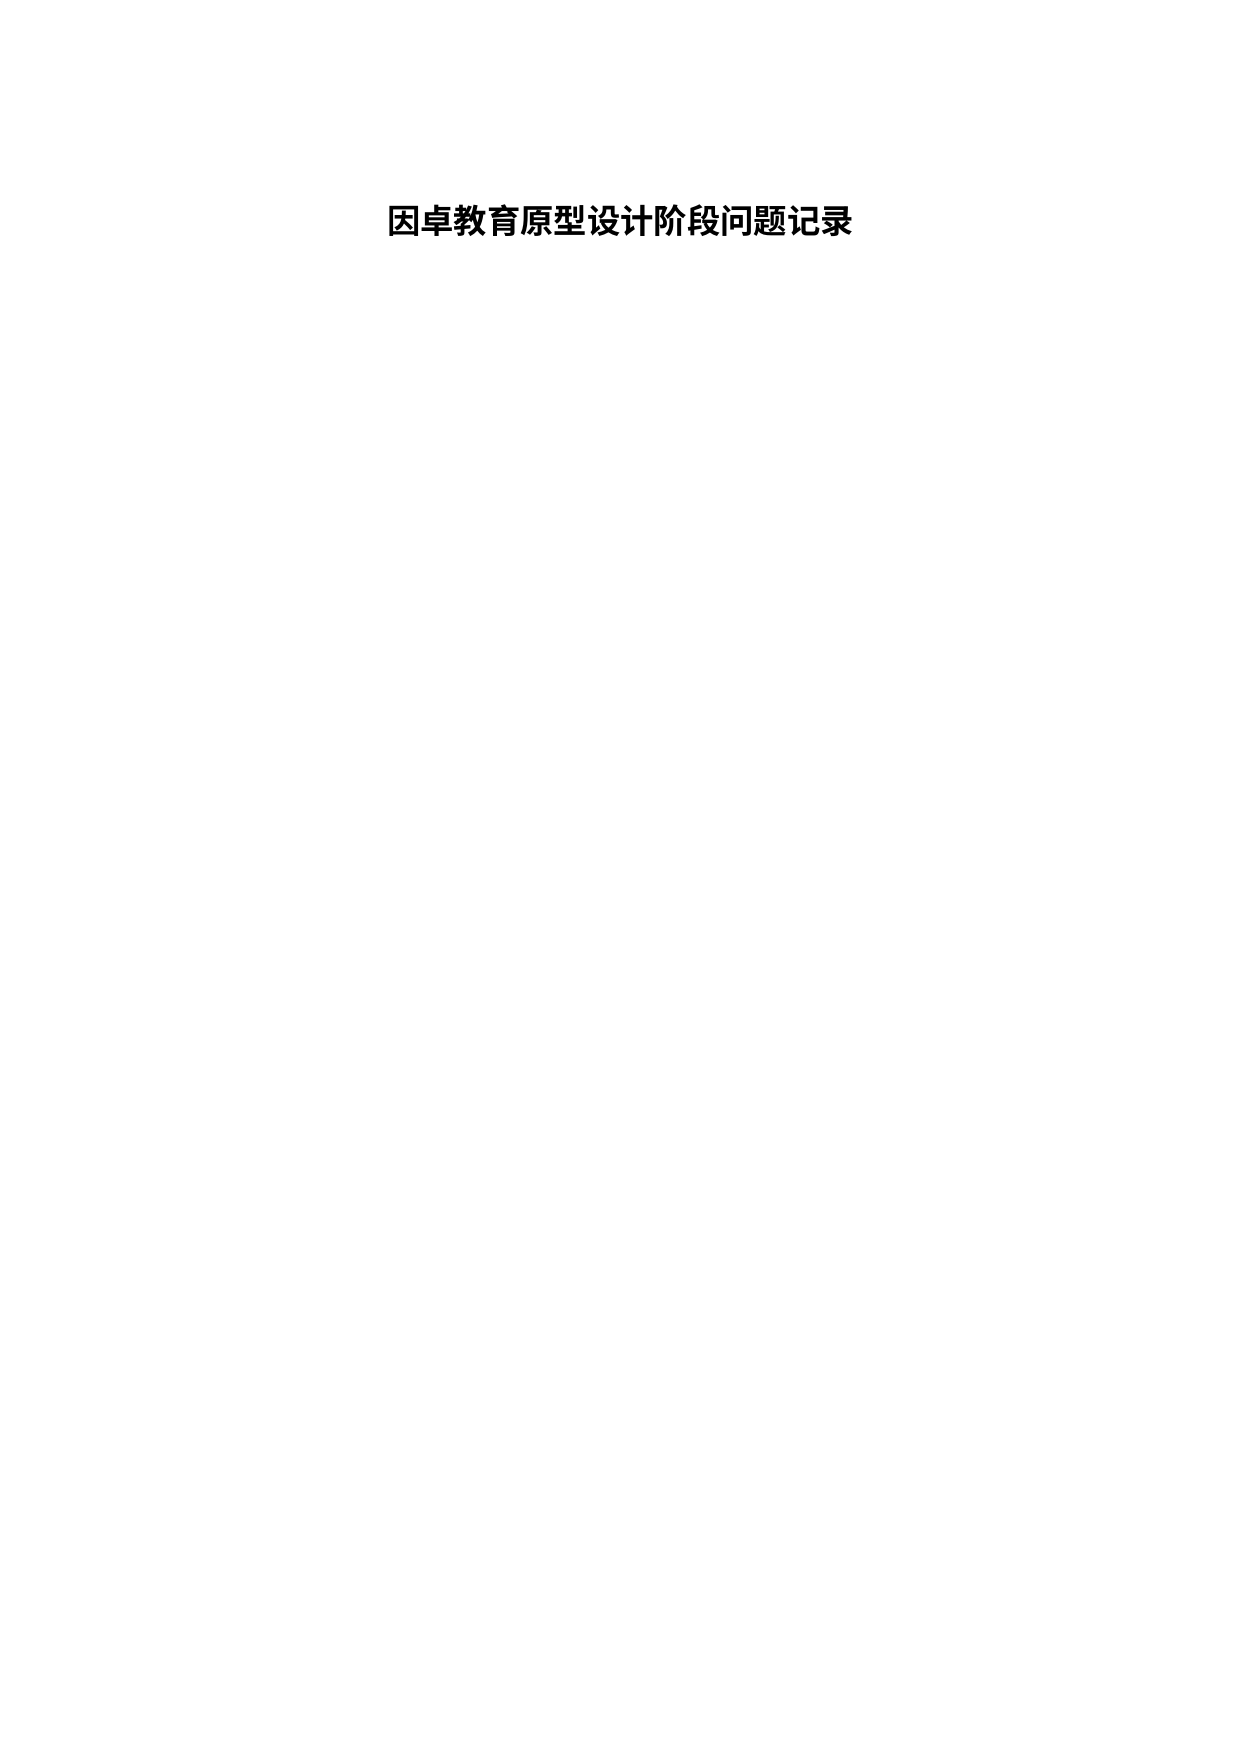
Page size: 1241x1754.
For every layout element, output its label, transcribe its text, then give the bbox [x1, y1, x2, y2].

title 因卓教育原型设计阶段问题记录 [187, 187, 1053, 252]
